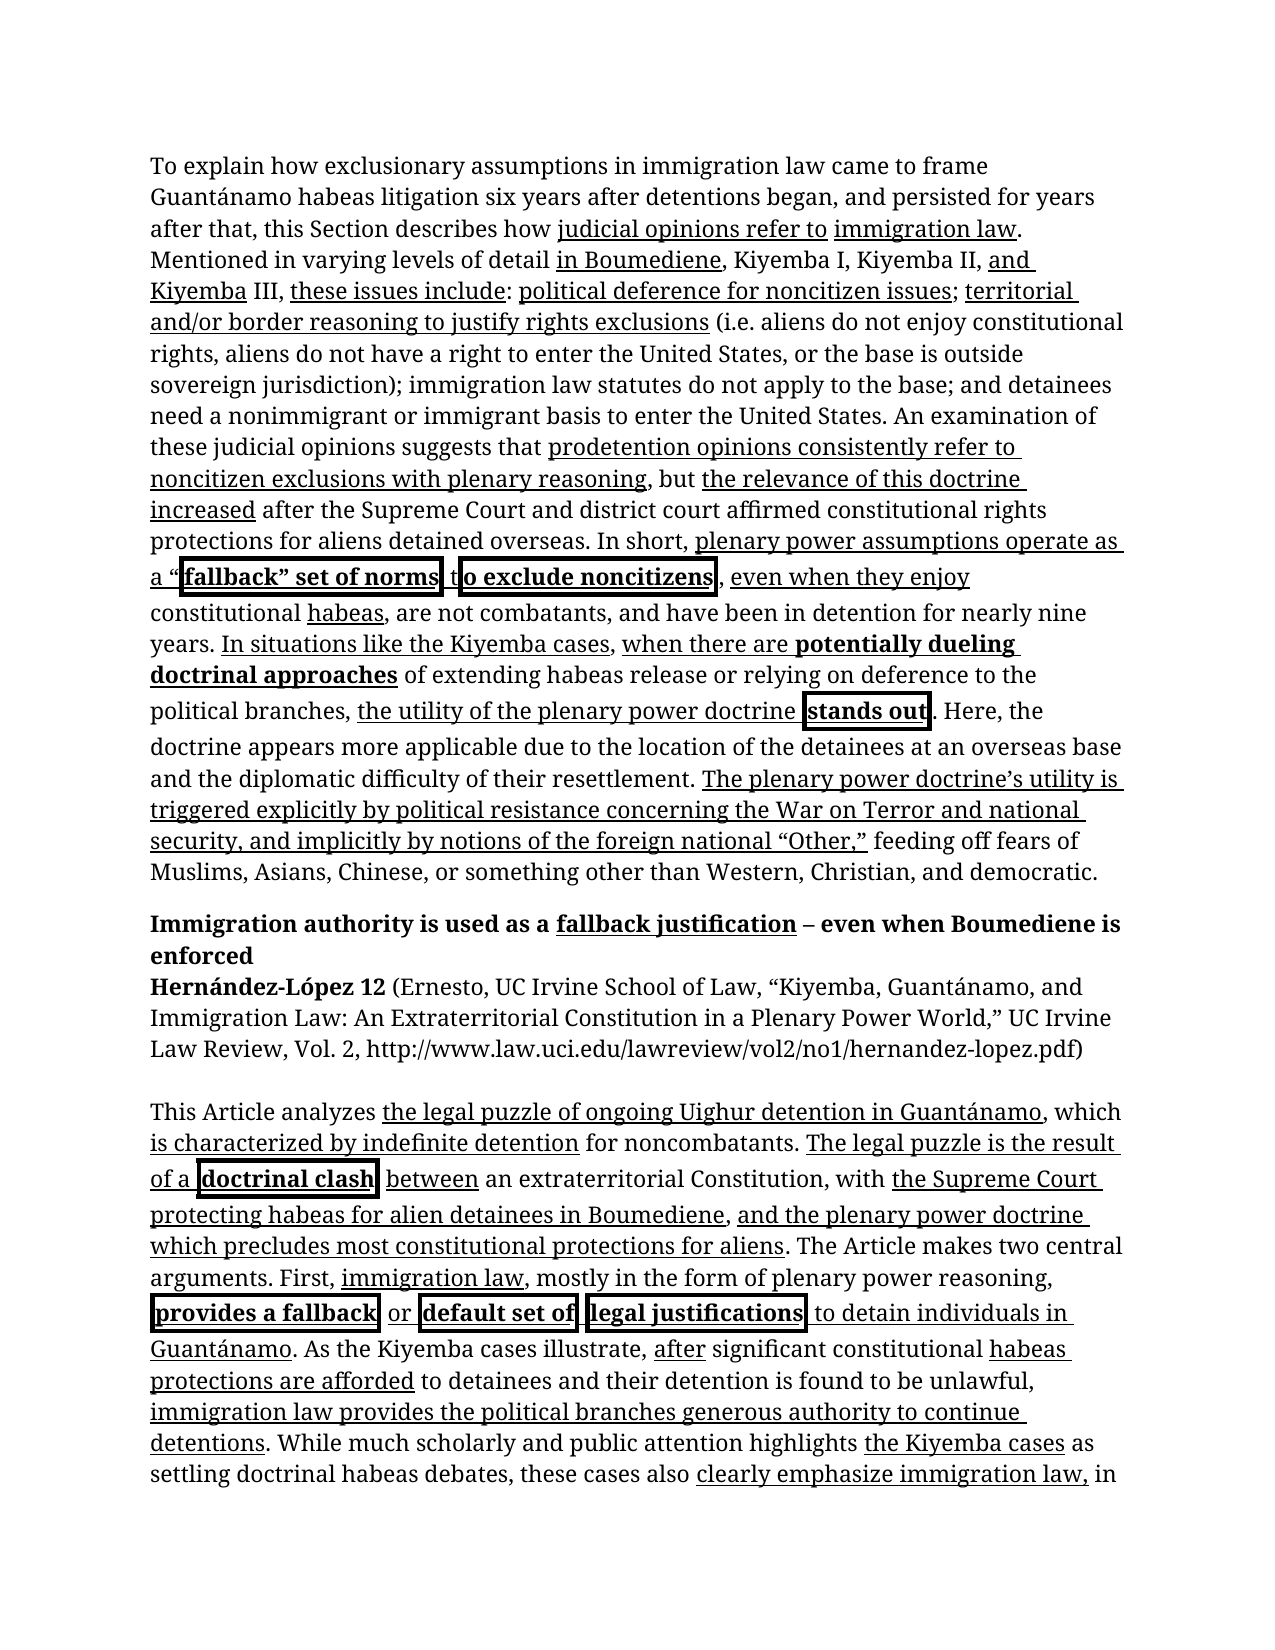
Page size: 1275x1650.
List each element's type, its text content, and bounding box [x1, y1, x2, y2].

text To explain how exclusionary assumptions in immigration law came to frame Guantánamo habeas litigation six years after detentions began, and persisted for years after that, this Section describes how judicial opinions refer to immigration law. Mentioned in varying levels of detail in Boumediene, Kiyemba I, Kiyemba II, and Kiyemba III, these issues include: political deference for noncitizen issues; territorial and/or border reasoning to justify rights exclusions (i.e. aliens do not enjoy constitutional rights, aliens do not have a right to enter the United States, or the base is outside sovereign jurisdiction); immigration law statutes do not apply to the base; and detainees need a nonimmigrant or immigrant basis to enter the United States. An examination of these judicial opinions suggests that prodetention opinions consistently refer to noncitizen exclusions with plenary reasoning, but the relevance of this doctrine increased after the Supreme Court and district court affirmed constitutional rights protections for aliens detained overseas. In short, plenary power assumptions operate as a “fallback” set of norms to exclude noncitizens, even when they enjoy constitutional habeas, are not combatants, and have been in detention for nearly nine years. In situations like the Kiyemba cases, when there are potentially dueling doctrinal approaches of extending habeas release or relying on deference to the political branches, the utility of the plenary power doctrine stands out. Here, the doctrine appears more applicable due to the location of the detainees at an overseas base and the diplomatic difficulty of their resettlement. The plenary power doctrine’s utility is triggered explicitly by political resistance concerning the War on Terror and national security, and implicitly by notions of the foreign national “Other,” feeding off fears of Muslims, Asians, Chinese, or something other than Western, Christian, and democratic. [150, 150, 1125, 887]
text Hernández-López 12 (Ernesto, UC Irvine School of Law, “Kiyemba, Guantánamo, and Immigration Law: An Extraterritorial Constitution in a Plenary Power World,” UC Irvine Law Review, Vol. 2, http://www.law.uci.edu/lawreview/vol2/no1/hernandez-lopez.pdf) [150, 971, 1125, 1064]
subtitle Immigration authority is used as a fallback justification – even when Boumediene is enforced [150, 908, 1125, 971]
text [150, 1096, 1125, 1489]
